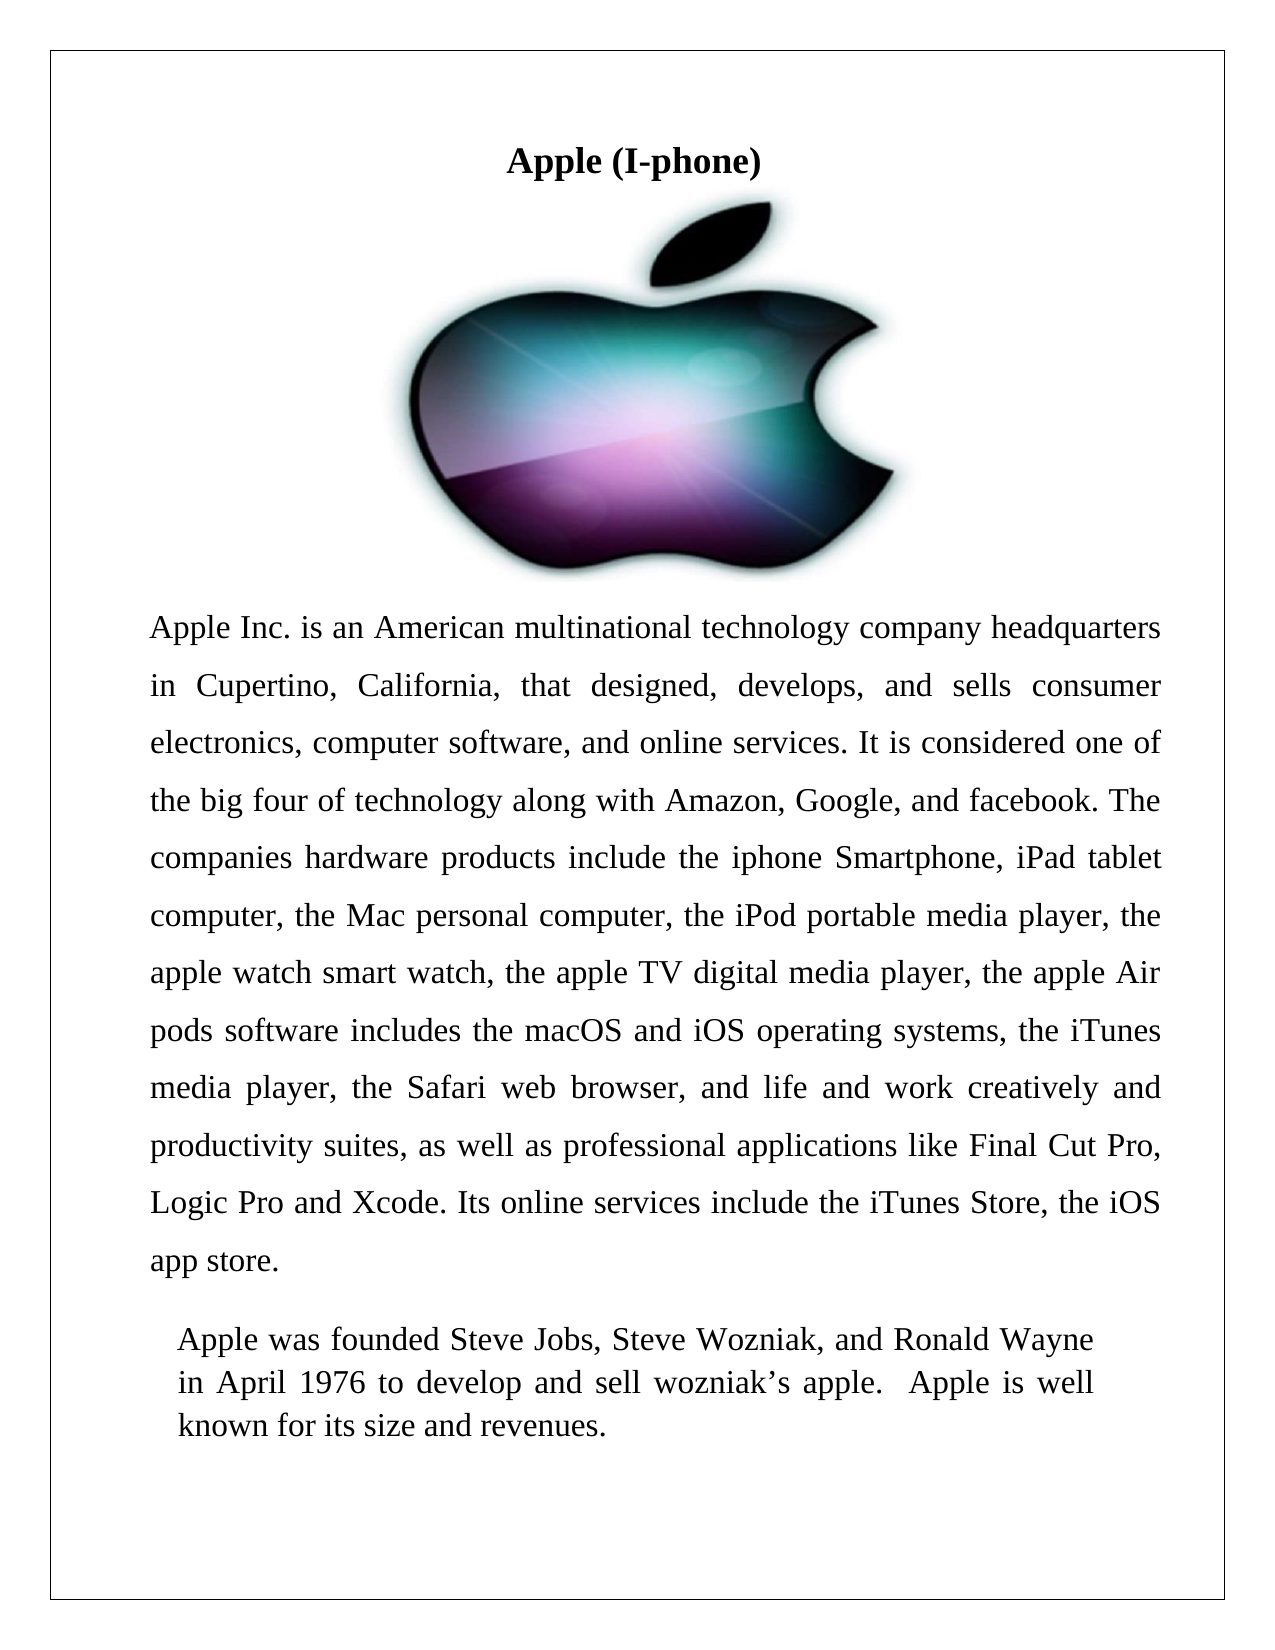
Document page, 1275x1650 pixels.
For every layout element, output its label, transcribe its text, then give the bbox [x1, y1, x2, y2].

text Apple was founded Steve Jobs, Steve Wozniak, and Ronald Wayne in April 1976 to develop and sell wozniak’s apple. Apple is well known for its size and revenues. [177, 1319, 1095, 1443]
picture [334, 184, 979, 582]
text Apple Inc. is an American multinational technology company headquarters in Cupertino, California, that designed, develops, and sells consumer electronics, computer software, and online services. It is considered one of the big four of technology along with Amazon, Google, and facebook. The companies hardware products include the iphone Smartphone, iPad tablet computer, the Mac personal computer, the iPod portable media player, the apple watch smart watch, the apple TV digital media player, the apple Air pods software includes the macOS and iOS operating systems, the iTunes media player, the Safari web browser, and life and work creatively and productivity suites, as well as professional applications like Final Cut Pro, Logic Pro and Xcode. Its online services include the iTunes Store, the iOS app store. [149, 607, 1162, 1278]
subtitle Apple (I-phone) [173, 138, 1094, 181]
